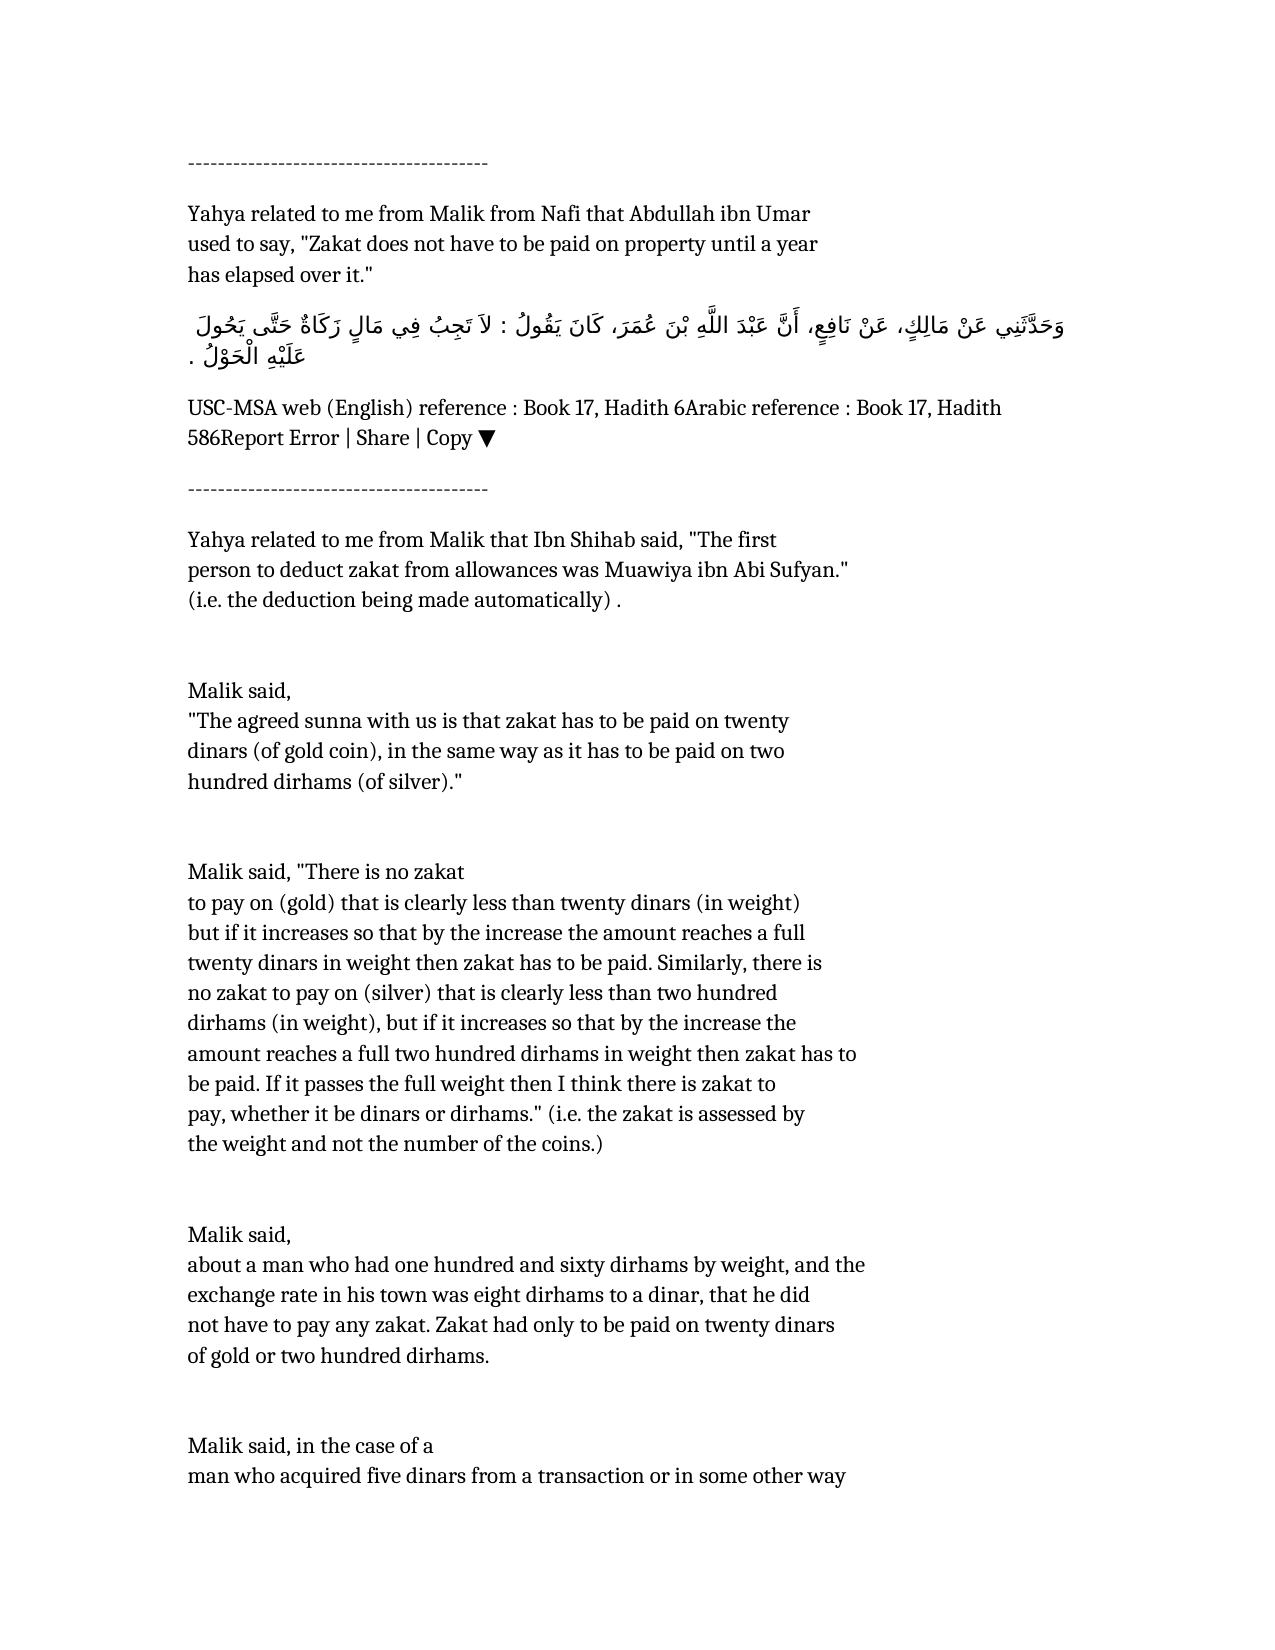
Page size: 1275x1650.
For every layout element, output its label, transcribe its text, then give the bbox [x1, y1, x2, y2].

text ---------------------------------------- [187, 476, 1087, 502]
text وَحَدَّثَنِي عَنْ مَالِكٍ، عَنْ نَافِعٍ، أَنَّ عَبْدَ اللَّهِ بْنَ عُمَرَ، كَانَ يَقُولُ ‏:‏ لاَ تَجِبُ فِي مَالٍ زَكَاةٌ حَتَّى يَحُولَ عَلَيْهِ الْحَوْلُ ‏.‏ [187, 312, 1087, 370]
text Yahya related to me from Malik from Nafi that Abdullah ibn Umar used to say, "Zakat does not have to be paid on property until a year has elapsed over it." [187, 201, 1087, 288]
text ---------------------------------------- [187, 150, 1087, 176]
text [187, 527, 1087, 1490]
text USC-MSA web (English) reference : Book 17, Hadith 6Arabic reference : Book 17, Hadith 586Report Error | Share | Copy ▼ [187, 394, 1087, 451]
